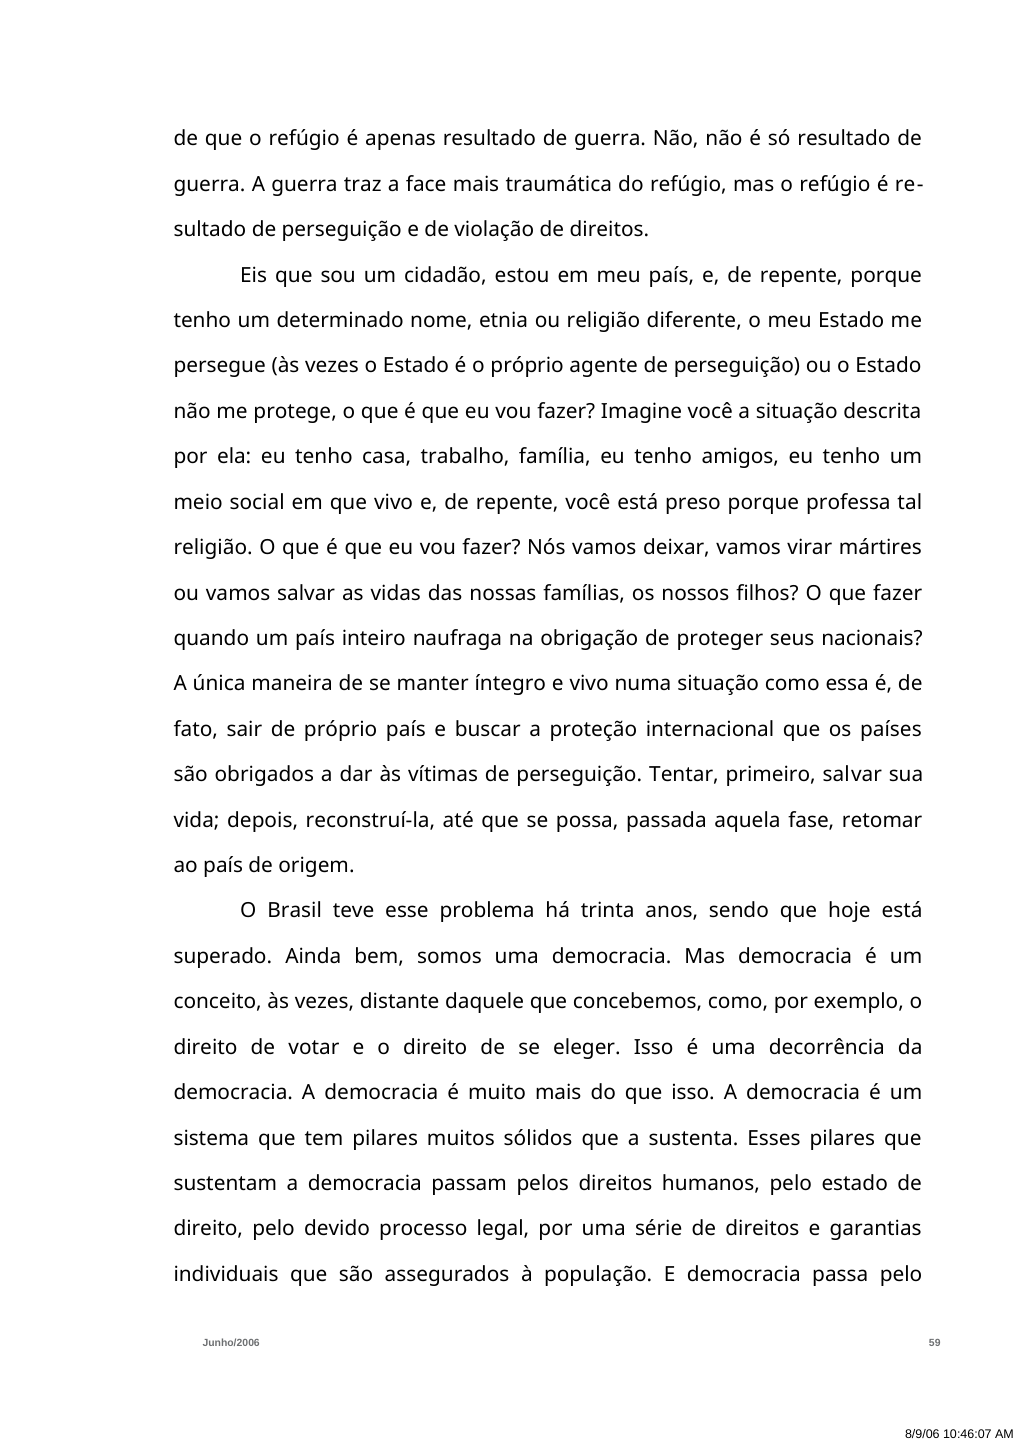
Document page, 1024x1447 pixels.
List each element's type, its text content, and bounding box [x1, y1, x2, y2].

text de que o refúgio é apenas resultado de guerra. Não, não é só resultado de guerra. A guerra traz a face mais traumática do refúgio, mas o refúgio é resultado de perseguição e de violação de direitos. [173, 123, 923, 243]
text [173, 896, 923, 1287]
text Eis que sou um cidadão, estou em meu país, e, de repente, porque tenho um determinado nome, etnia ou religião diferente, o meu Estado me persegue (às vezes o Estado é o próprio agente de perseguição) ou o Estado não me protege, o que é que eu vou fazer? Imagine você a situação descrita por ela: eu tenho casa, trabalho, família, eu tenho amigos, eu tenho um meio social em que vivo e, de repente, você está preso porque professa tal religião. O que é que eu vou fazer? Nós vamos deixar, vamos virar mártires ou vamos salvar as vidas das nossas famílias, os nossos filhos? O que fazer quando um país inteiro naufraga na obrigação de proteger seus nacionais? A única maneira de se manter íntegro e vivo numa situação como essa é, de fato, sair de próprio país e buscar a proteção internacional que os países são obrigados a dar às vítimas de perseguição. Tentar, primeiro, salvar sua vida; depois, reconstruí-la, até que se possa, passada aquela fase, retomar ao país de origem. [173, 260, 923, 879]
